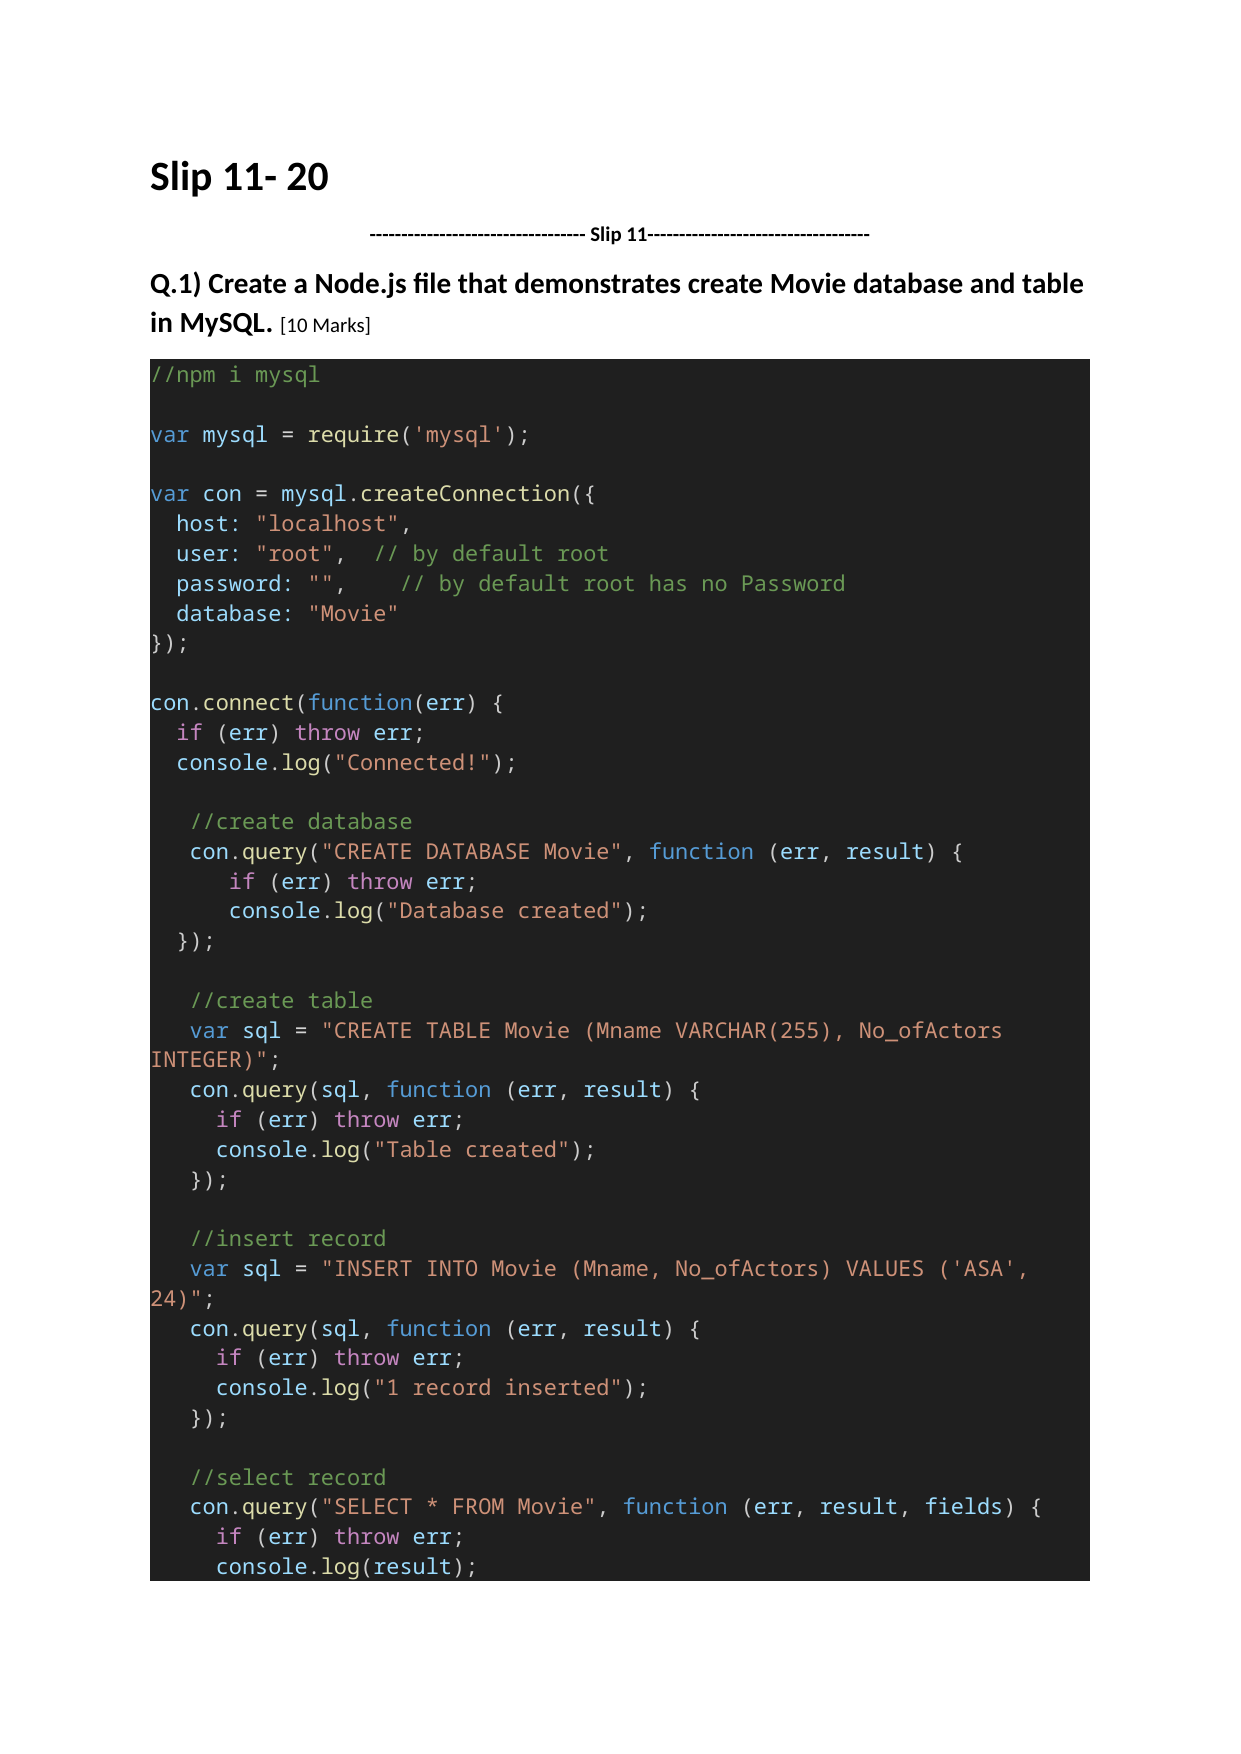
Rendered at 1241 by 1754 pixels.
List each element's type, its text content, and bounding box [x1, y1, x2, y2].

text if (err) throw err; [150, 1342, 1090, 1372]
text if (err) throw err; [150, 717, 1090, 746]
text console.log(result); [150, 1551, 1090, 1581]
text con.connect(function(err) { [150, 687, 1090, 717]
text con.query(sql, function (err, result) { [150, 1312, 1090, 1342]
text if (err) throw err; [150, 866, 1090, 895]
text con.query(sql, function (err, result) { [150, 1074, 1090, 1104]
text con.query("SELECT * FROM Movie", function (err, result, fields) { [150, 1491, 1090, 1521]
text con.query("CREATE DATABASE Movie", function (err, result) { [150, 836, 1090, 866]
text //create table [150, 985, 1090, 1014]
text console.log("Database created"); [150, 895, 1090, 925]
text Q.1) Create a Node.js file that demonstrates create Movie database and table in MySQL. [10 Marks] [150, 266, 1090, 340]
text user: "root", // by default root [150, 538, 1090, 568]
text database: "Movie" [150, 597, 1090, 627]
text var con = mysql.createConnection({ [150, 478, 1090, 508]
text //insert record [150, 1223, 1090, 1253]
text //select record [150, 1461, 1090, 1491]
text var mysql = require('mysql'); [150, 419, 1090, 448]
text if (err) throw err; [150, 1521, 1090, 1551]
text ---------------------------------- Slip 11----------------------------------- [150, 222, 1090, 247]
text }); [150, 1163, 1090, 1193]
text console.log("Connected!"); [150, 746, 1090, 776]
text Slip 11- 20 [150, 150, 1090, 201]
text host: "localhost", [150, 508, 1090, 538]
text if (err) throw err; [150, 1104, 1090, 1134]
text var sql = "CREATE TABLE Movie (Mname VARCHAR(255), No_ofActors INTEGER)"; [150, 1014, 1090, 1074]
text }); [150, 925, 1090, 955]
text //npm i mysql [150, 359, 1090, 389]
text }); [150, 627, 1090, 657]
text password: "", // by default root has no Password [150, 568, 1090, 597]
text console.log("1 record inserted"); [150, 1372, 1090, 1402]
text var sql = "INSERT INTO Movie (Mname, No_ofActors) VALUES ('ASA', 24)"; [150, 1253, 1090, 1312]
text console.log("Table created"); [150, 1134, 1090, 1163]
text }); [150, 1402, 1090, 1432]
text //create database [150, 806, 1090, 836]
